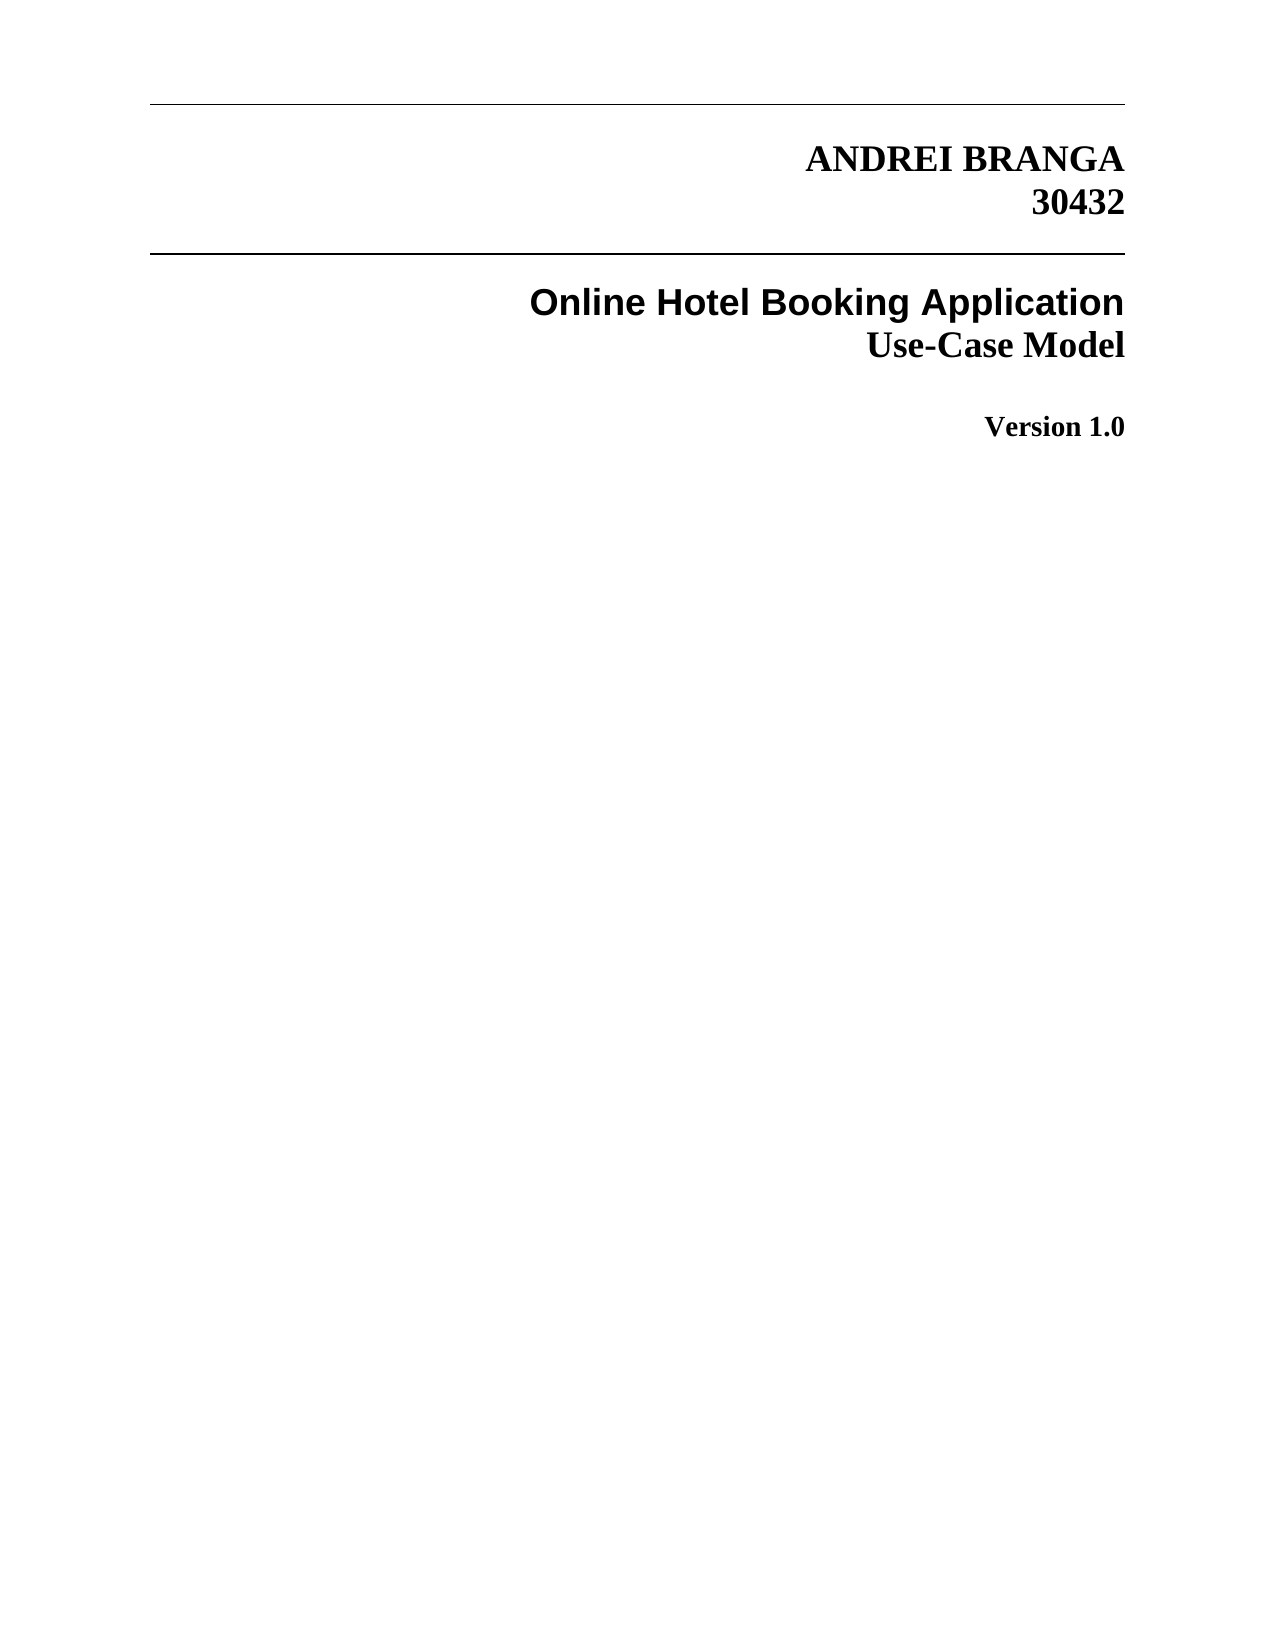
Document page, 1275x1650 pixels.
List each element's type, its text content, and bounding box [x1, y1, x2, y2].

title Online Hotel Booking Application [150, 280, 1125, 323]
title Version 1.0 [150, 409, 1125, 443]
title Use-Case Model [150, 323, 1125, 366]
